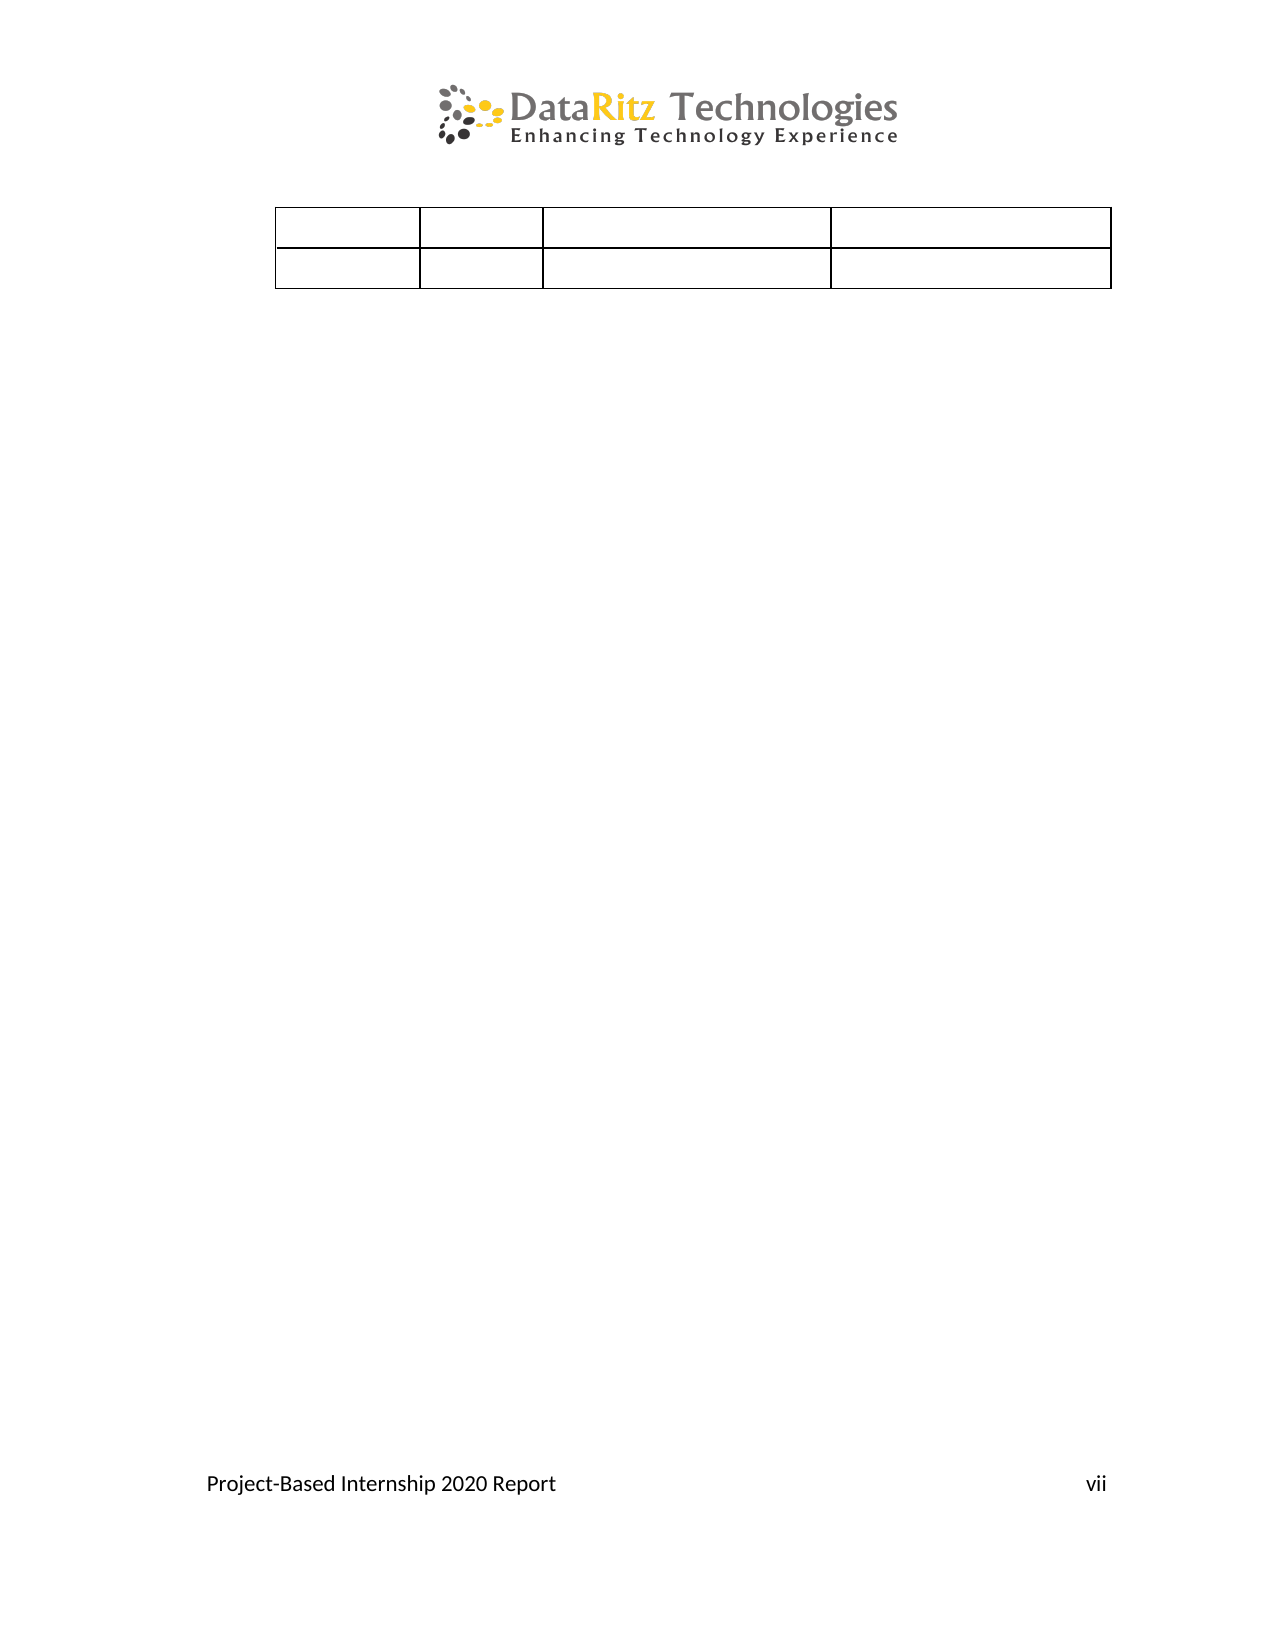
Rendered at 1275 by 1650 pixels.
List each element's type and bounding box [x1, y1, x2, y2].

table_cell [276, 248, 419, 287]
table_cell [421, 249, 542, 287]
table_cell [544, 249, 830, 287]
table_cell [421, 208, 542, 247]
table_cell [276, 208, 419, 247]
table_cell [544, 208, 830, 247]
table_cell [832, 249, 1110, 287]
table_cell [832, 208, 1110, 247]
picture [428, 75, 904, 151]
